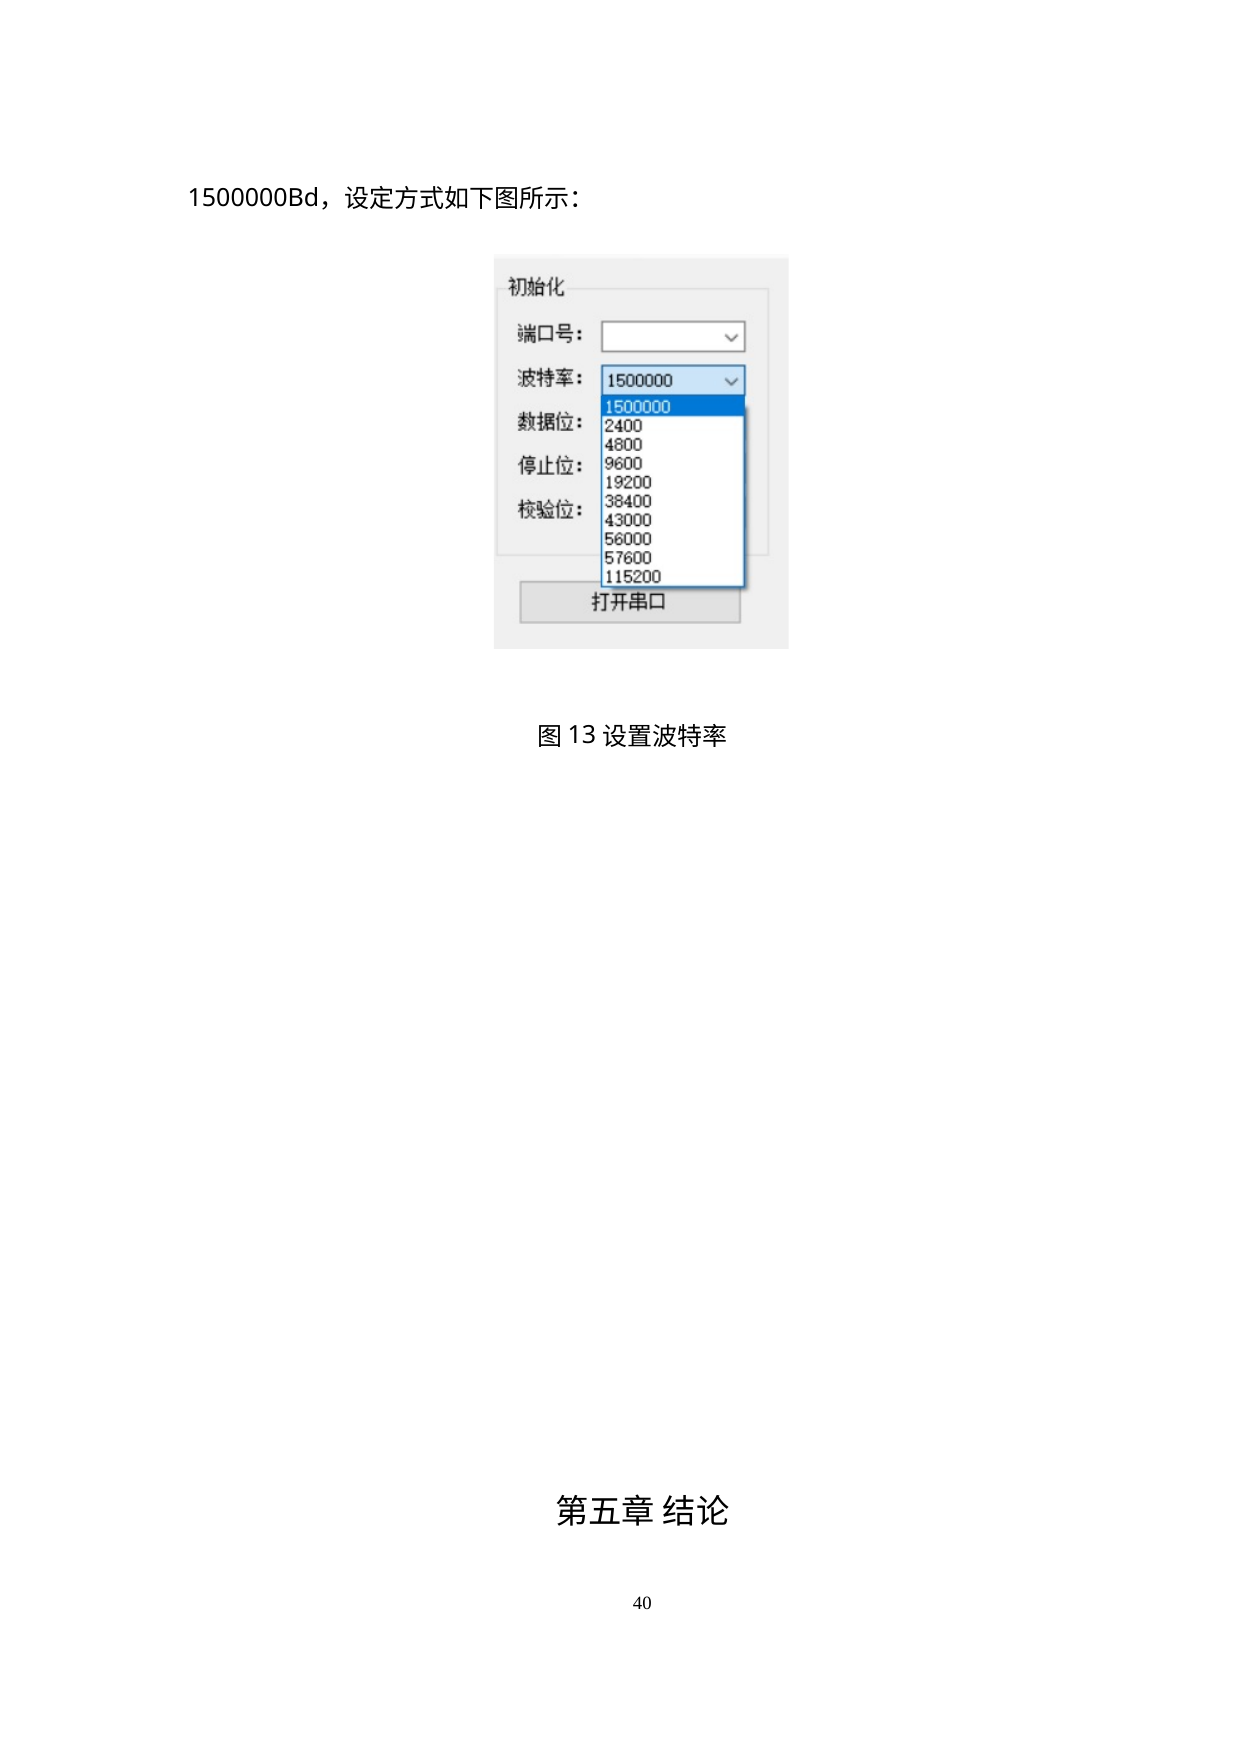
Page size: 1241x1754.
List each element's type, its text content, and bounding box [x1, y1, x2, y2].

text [187, 164, 1053, 229]
picture [493, 254, 789, 649]
subtitle 第五章 结论 [212, 1477, 1028, 1542]
text 图13 设置波特率 [494, 702, 1042, 767]
